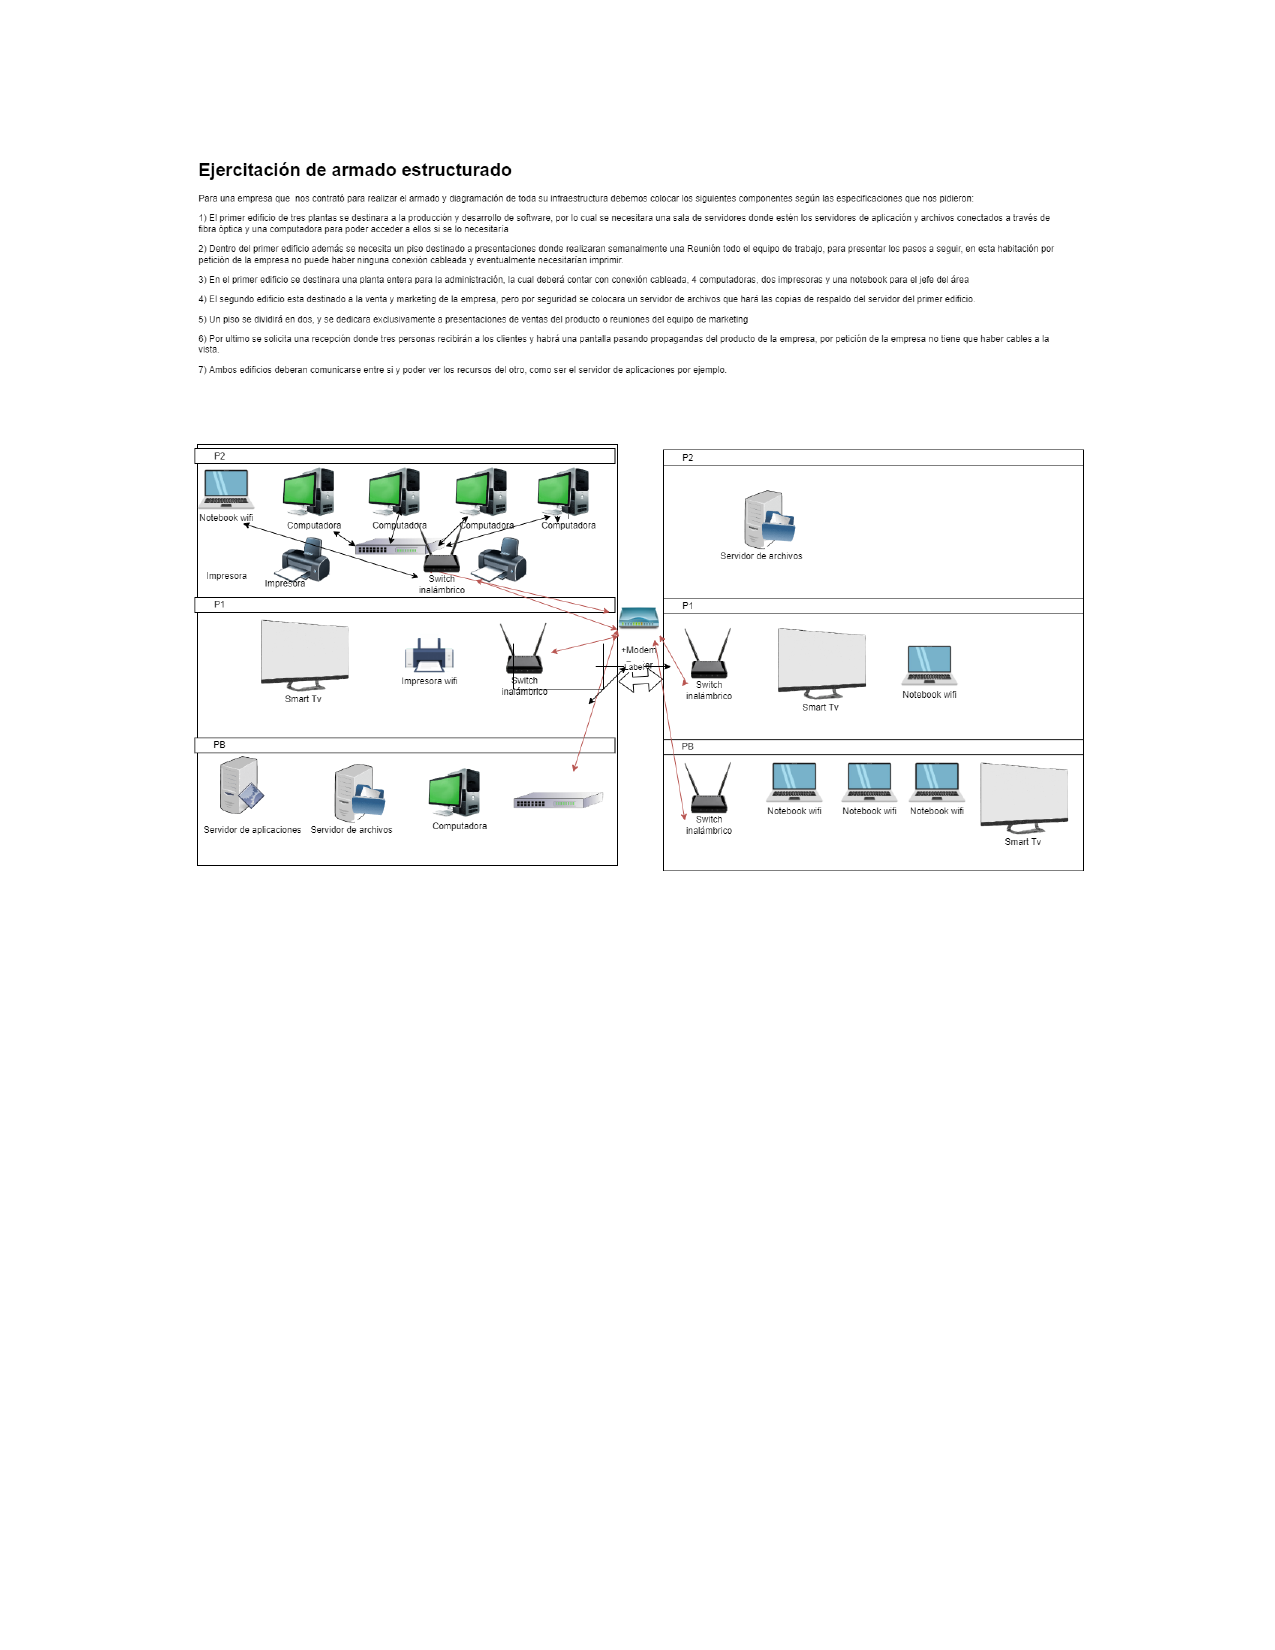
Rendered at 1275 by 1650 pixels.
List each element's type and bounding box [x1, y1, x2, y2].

picture [177, 147, 1098, 871]
